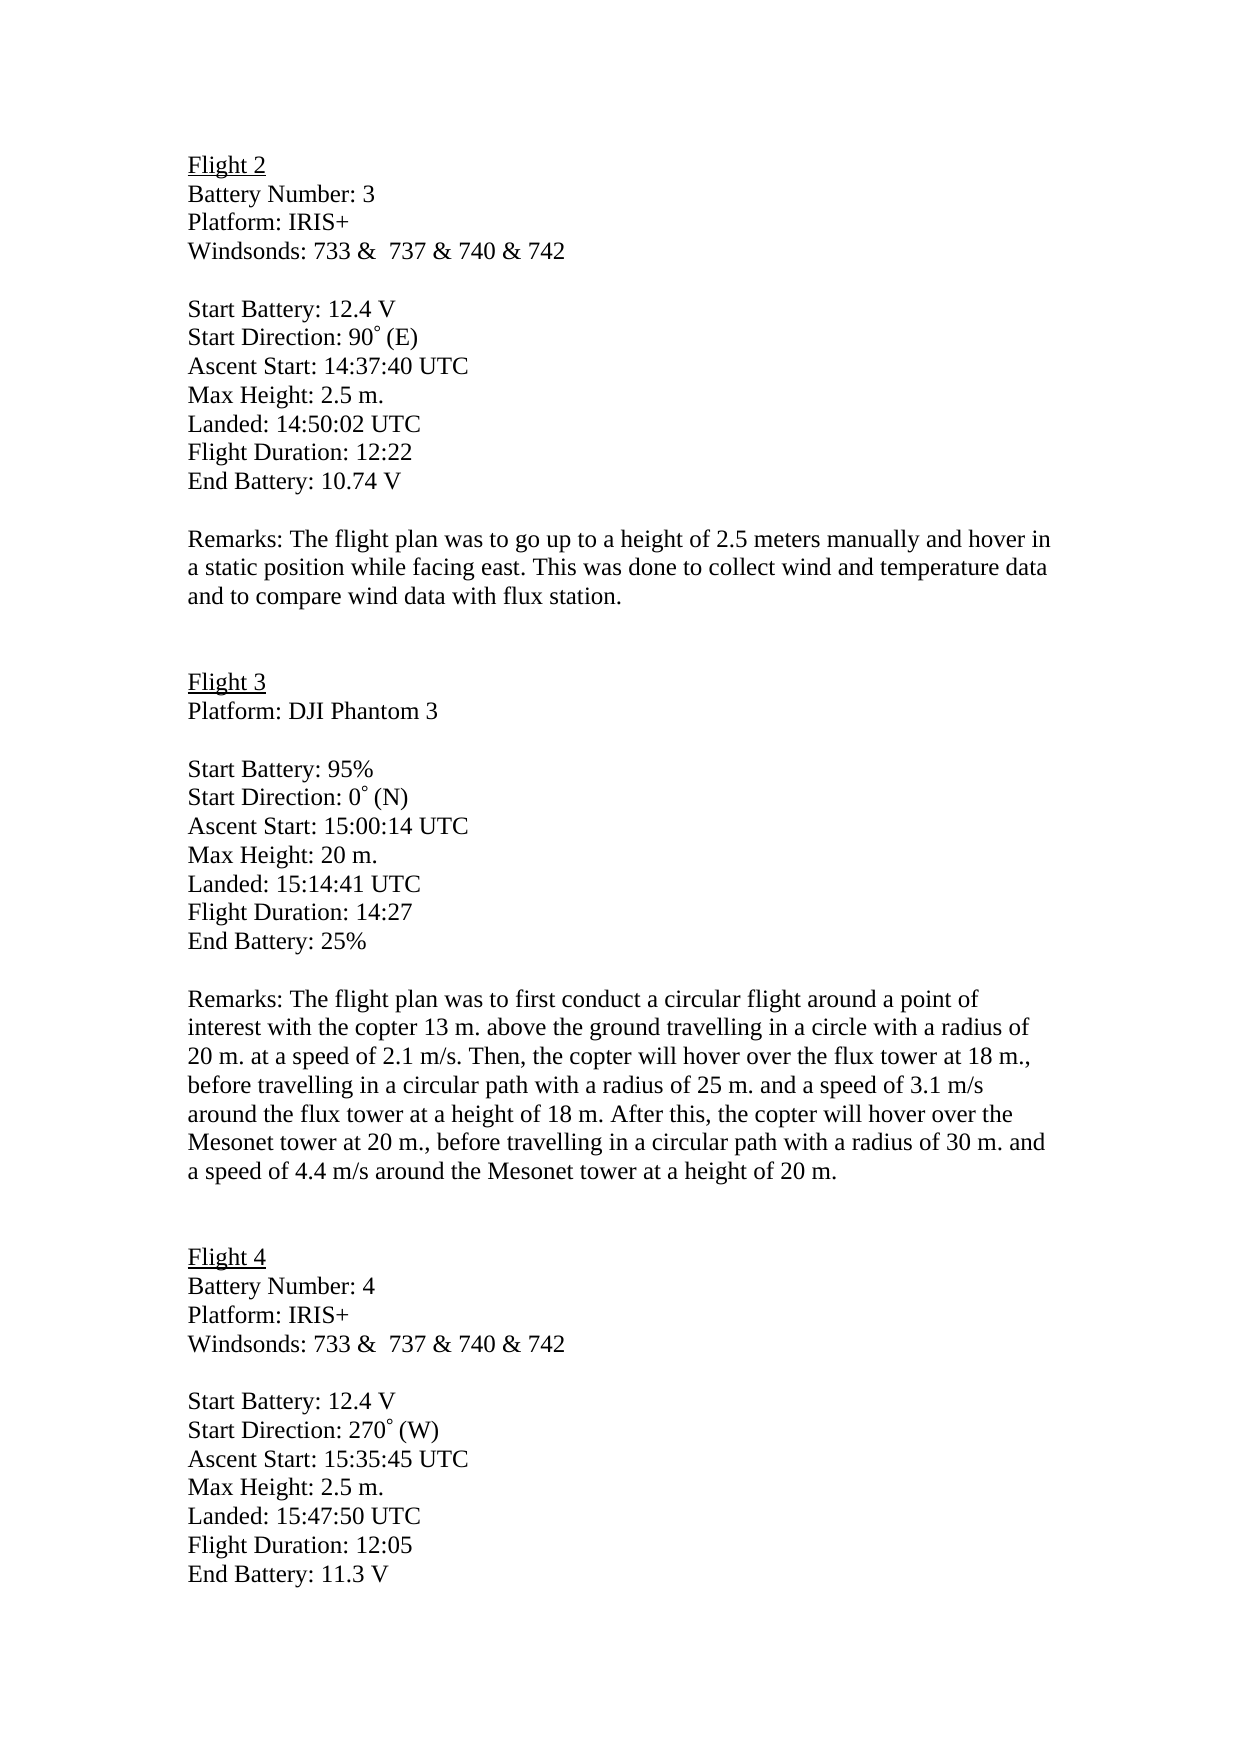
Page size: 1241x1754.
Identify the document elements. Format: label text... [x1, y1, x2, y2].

text Start Direction: 90 (E) [187, 322, 1053, 351]
text Flight Duration: 12:22 [187, 437, 1053, 466]
text Windsonds: 733 & 737 & 740 & 742 [187, 236, 1053, 265]
text Flight 4 [187, 1242, 1053, 1271]
text Windsonds: 733 & 737 & 740 & 742 [187, 1329, 1053, 1357]
text Start Battery: 95% [187, 754, 1053, 782]
text Platform: IRIS+ [187, 207, 1053, 236]
text Start Direction: 0 (N) [187, 782, 1053, 811]
text Flight Duration: 14:27 [187, 897, 1053, 926]
text Flight 3 [187, 667, 1053, 696]
text Max Height: 2.5 m. [187, 380, 1053, 409]
text Landed: 15:14:41 UTC [187, 869, 1053, 897]
text Flight Duration: 12:05 [187, 1530, 1053, 1559]
text Max Height: 2.5 m. [187, 1472, 1053, 1501]
text Ascent Start: 14:37:40 UTC [187, 351, 1053, 380]
text Remarks: The flight plan was to first conduct a circular flight around a point of interest with the copter 13 m. above the ground travelling in a circle with a radius of 20 m. at a speed of 2.1 m/s. Then, the copter will hover over the flux tower at 18 m., before travelling in a circular path with a radius of 25 m. and a speed of 3.1 m/s around the flux tower at a height of 18 m. After this, the copter will hover over the Mesonet tower at 20 m., before travelling in a circular path with a radius of 30 m. and a speed of 4.4 m/s around the Mesonet tower at a height of 20 m. [187, 984, 1053, 1185]
text Start Battery: 12.4 V [187, 1386, 1053, 1415]
text Platform: DJI Phantom 3 [187, 696, 1053, 725]
text Ascent Start: 15:35:45 UTC [187, 1444, 1053, 1472]
text Battery Number: 4 [187, 1271, 1053, 1300]
text Start Battery: 12.4 V [187, 294, 1053, 322]
text Platform: IRIS+ [187, 1300, 1053, 1329]
text End Battery: 10.74 V [187, 466, 1053, 495]
text End Battery: 11.3 V [187, 1559, 1053, 1587]
text Flight 2 [187, 150, 1053, 179]
text Start Direction: 270 (W) [187, 1415, 1053, 1444]
text Ascent Start: 15:00:14 UTC [187, 811, 1053, 840]
text Landed: 14:50:02 UTC [187, 409, 1053, 437]
text Battery Number: 3 [187, 179, 1053, 207]
text End Battery: 25% [187, 926, 1053, 955]
text Max Height: 20 m. [187, 840, 1053, 869]
text Landed: 15:47:50 UTC [187, 1501, 1053, 1530]
